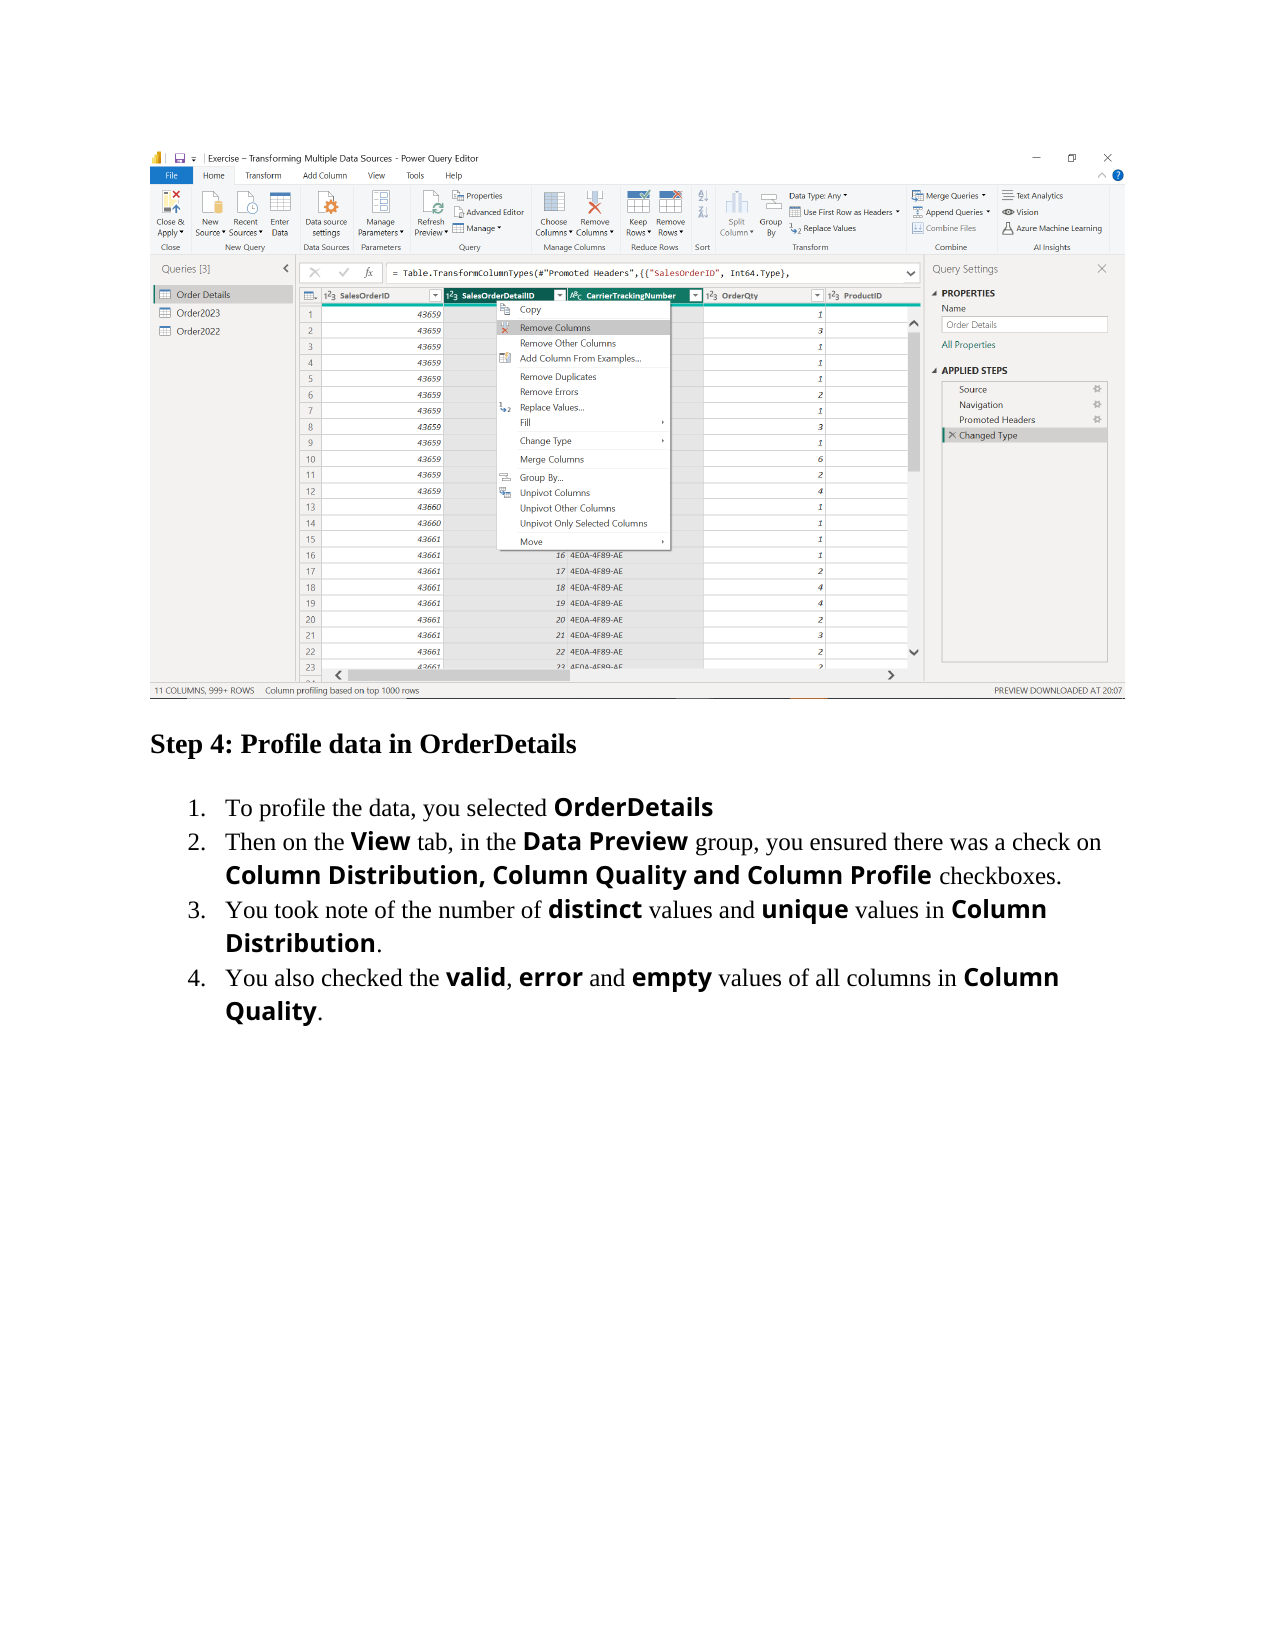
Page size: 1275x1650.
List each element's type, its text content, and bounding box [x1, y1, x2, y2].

list Then on the View tab, in the Data Preview group, you ensured there was a check on Column Distribution, Column Quality and Column Profile checkboxes. [187, 823, 1125, 891]
picture [150, 150, 1125, 699]
list You also checked the valid, error and empty values of all columns in Column Quality. [187, 959, 1125, 1028]
list To profile the data, you selected OrderDetails [187, 789, 1125, 823]
text Step 4: Profile data in OrderDetails [150, 728, 1125, 760]
list You took note of the number of distinct values and unique values in Column Distribution. [187, 891, 1125, 959]
